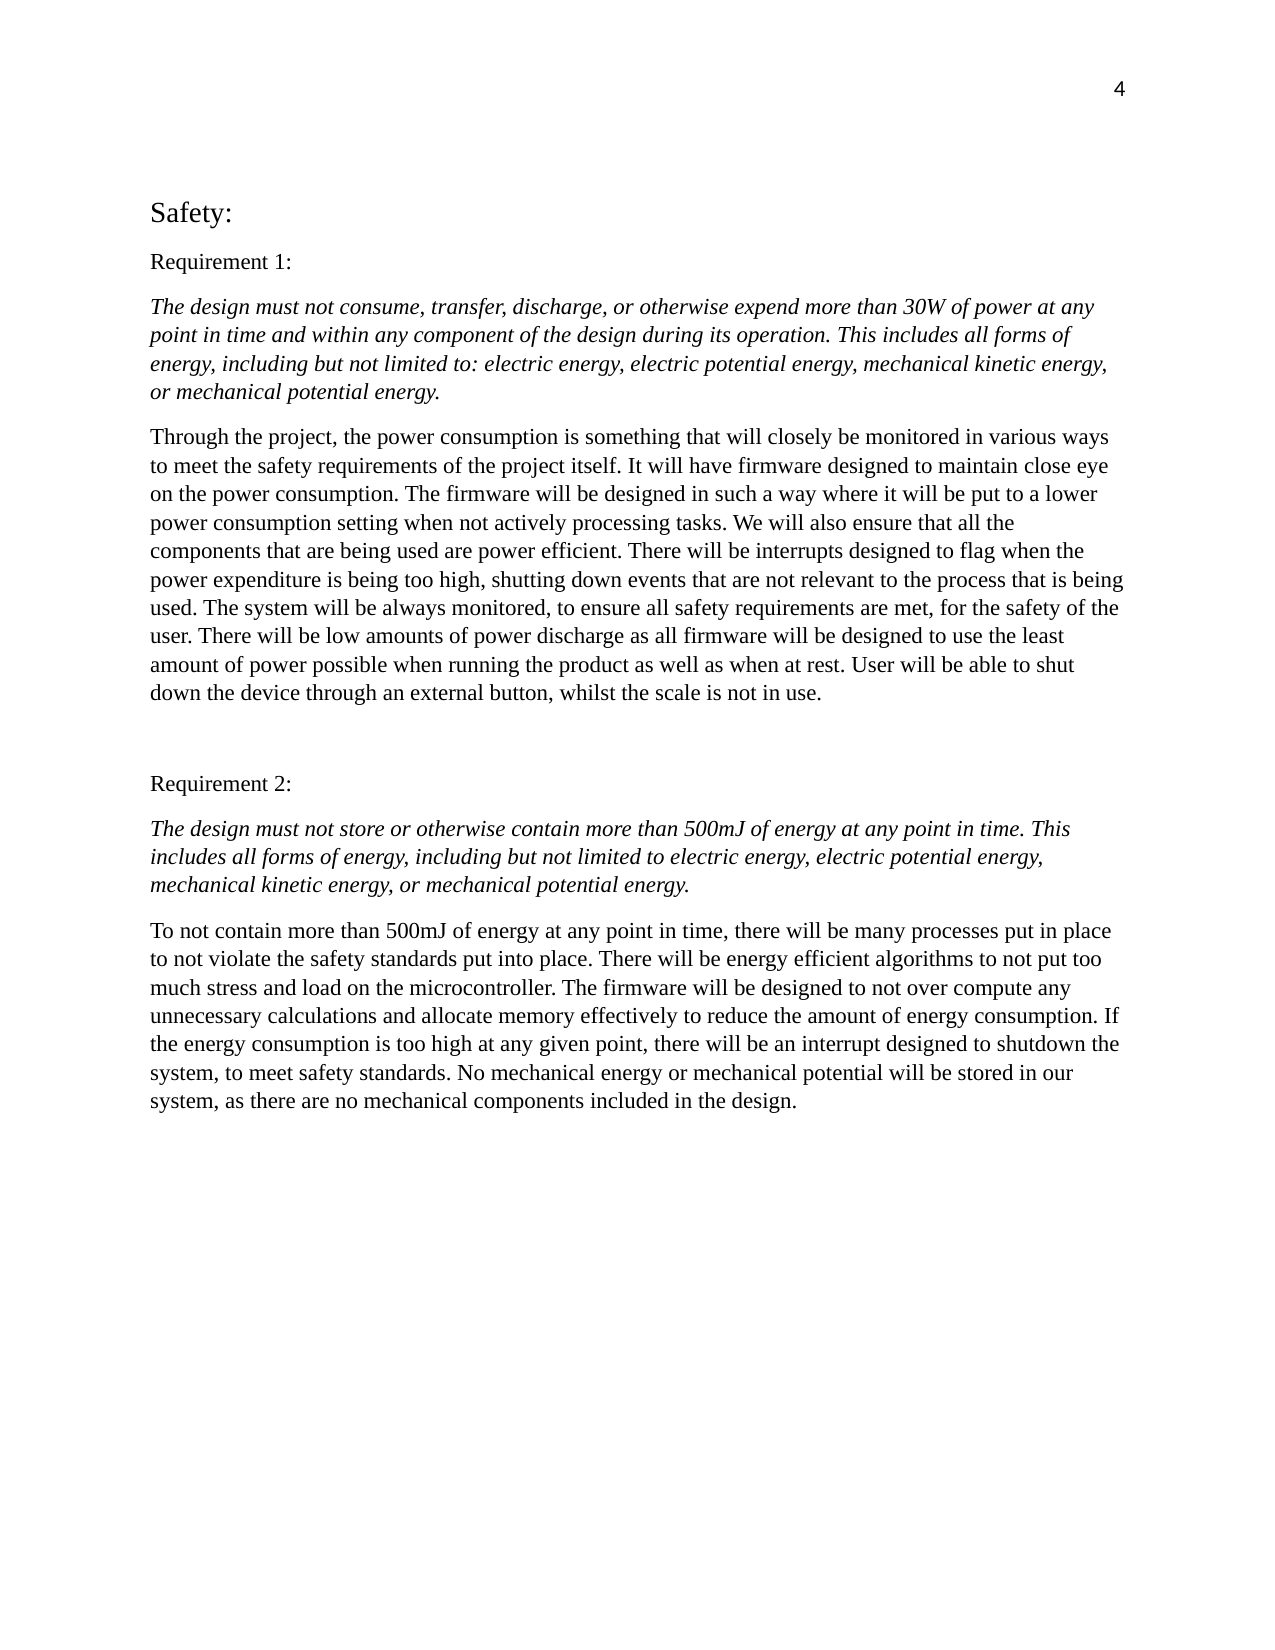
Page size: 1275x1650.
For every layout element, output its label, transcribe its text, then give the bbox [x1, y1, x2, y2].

text Requirement 2: [150, 769, 1125, 796]
text Safety: [150, 195, 1125, 229]
text Through the project, the power consumption is something that will closely be monitored in various ways to meet the safety requirements of the project itself. It will have firmware designed to maintain close eye on the power consumption. The firmware will be designed in such a way where it will be put to a lower power consumption setting when not actively processing tasks. We will also ensure that all the components that are being used are power efficient. There will be interrupts designed to flag when the power expenditure is being too high, shutting down events that are not relevant to the process that is being used. The system will be always monitored, to ensure all safety requirements are met, for the safety of the user. There will be low amounts of power discharge as all firmware will be designed to use the least amount of power possible when running the product as well as when at rest. User will be able to shut down the device through an external button, whilst the scale is not in use. [150, 423, 1125, 706]
text The design must not store or otherwise contain more than 500mJ of energy at any point in time. This includes all forms of energy, including but not limited to electric energy, electric potential energy, mechanical kinetic energy, or mechanical potential energy. [150, 815, 1125, 898]
text Requirement 1: [150, 248, 1125, 274]
text To not contain more than 500mJ of energy at any point in time, there will be many processes put in place to not violate the safety standards put into place. There will be energy efficient algorithms to not put too much stress and load on the microcontroller. The firmware will be designed to not over compute any unnecessary calculations and allocate memory effectively to reduce the amount of energy consumption. If the energy consumption is too high at any given point, there will be an interrupt designed to shutdown the system, to meet safety standards. No mechanical energy or mechanical potential will be stored in our system, as there are no mechanical components included in the design. [150, 917, 1125, 1114]
text The design must not consume, transfer, discharge, or otherwise expend more than 30W of power at any point in time and within any component of the design during its operation. This includes all forms of energy, including but not limited to: electric energy, electric potential energy, mechanical kinetic energy, or mechanical potential energy. [150, 293, 1125, 405]
